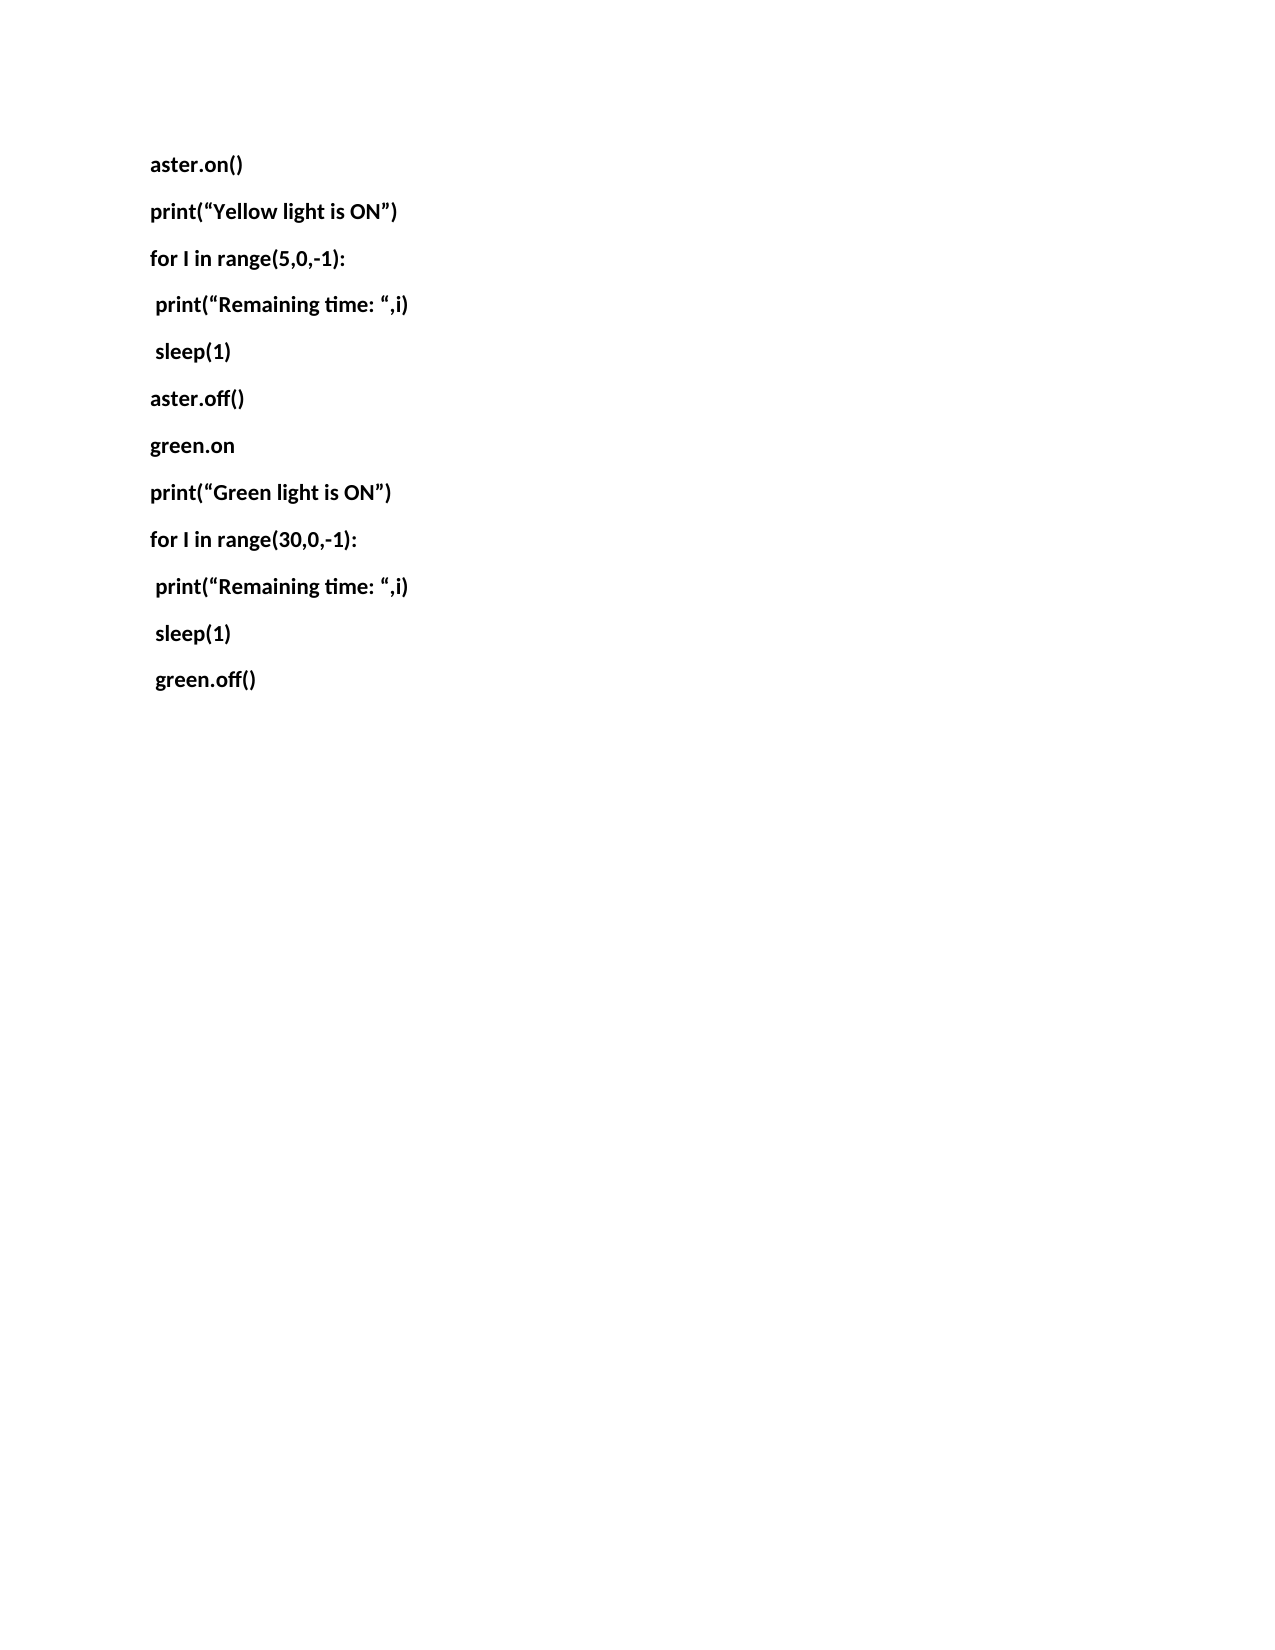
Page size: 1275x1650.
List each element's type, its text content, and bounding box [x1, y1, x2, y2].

text print(“Green light is ON”) [150, 478, 1125, 506]
text print(“Remaining time: “,i) [150, 572, 1125, 600]
text print(“Yellow light is ON”) [150, 197, 1125, 225]
text green.on [150, 431, 1125, 459]
text sleep(1) [150, 619, 1125, 647]
text for I in range(30,0,-1): [150, 525, 1125, 553]
text green.off() [150, 666, 1125, 694]
text print(“Remaining time: “,i) [150, 291, 1125, 319]
text aster.on() [150, 150, 1125, 178]
text for I in range(5,0,-1): [150, 244, 1125, 272]
text aster.off() [150, 384, 1125, 412]
text sleep(1) [150, 337, 1125, 366]
